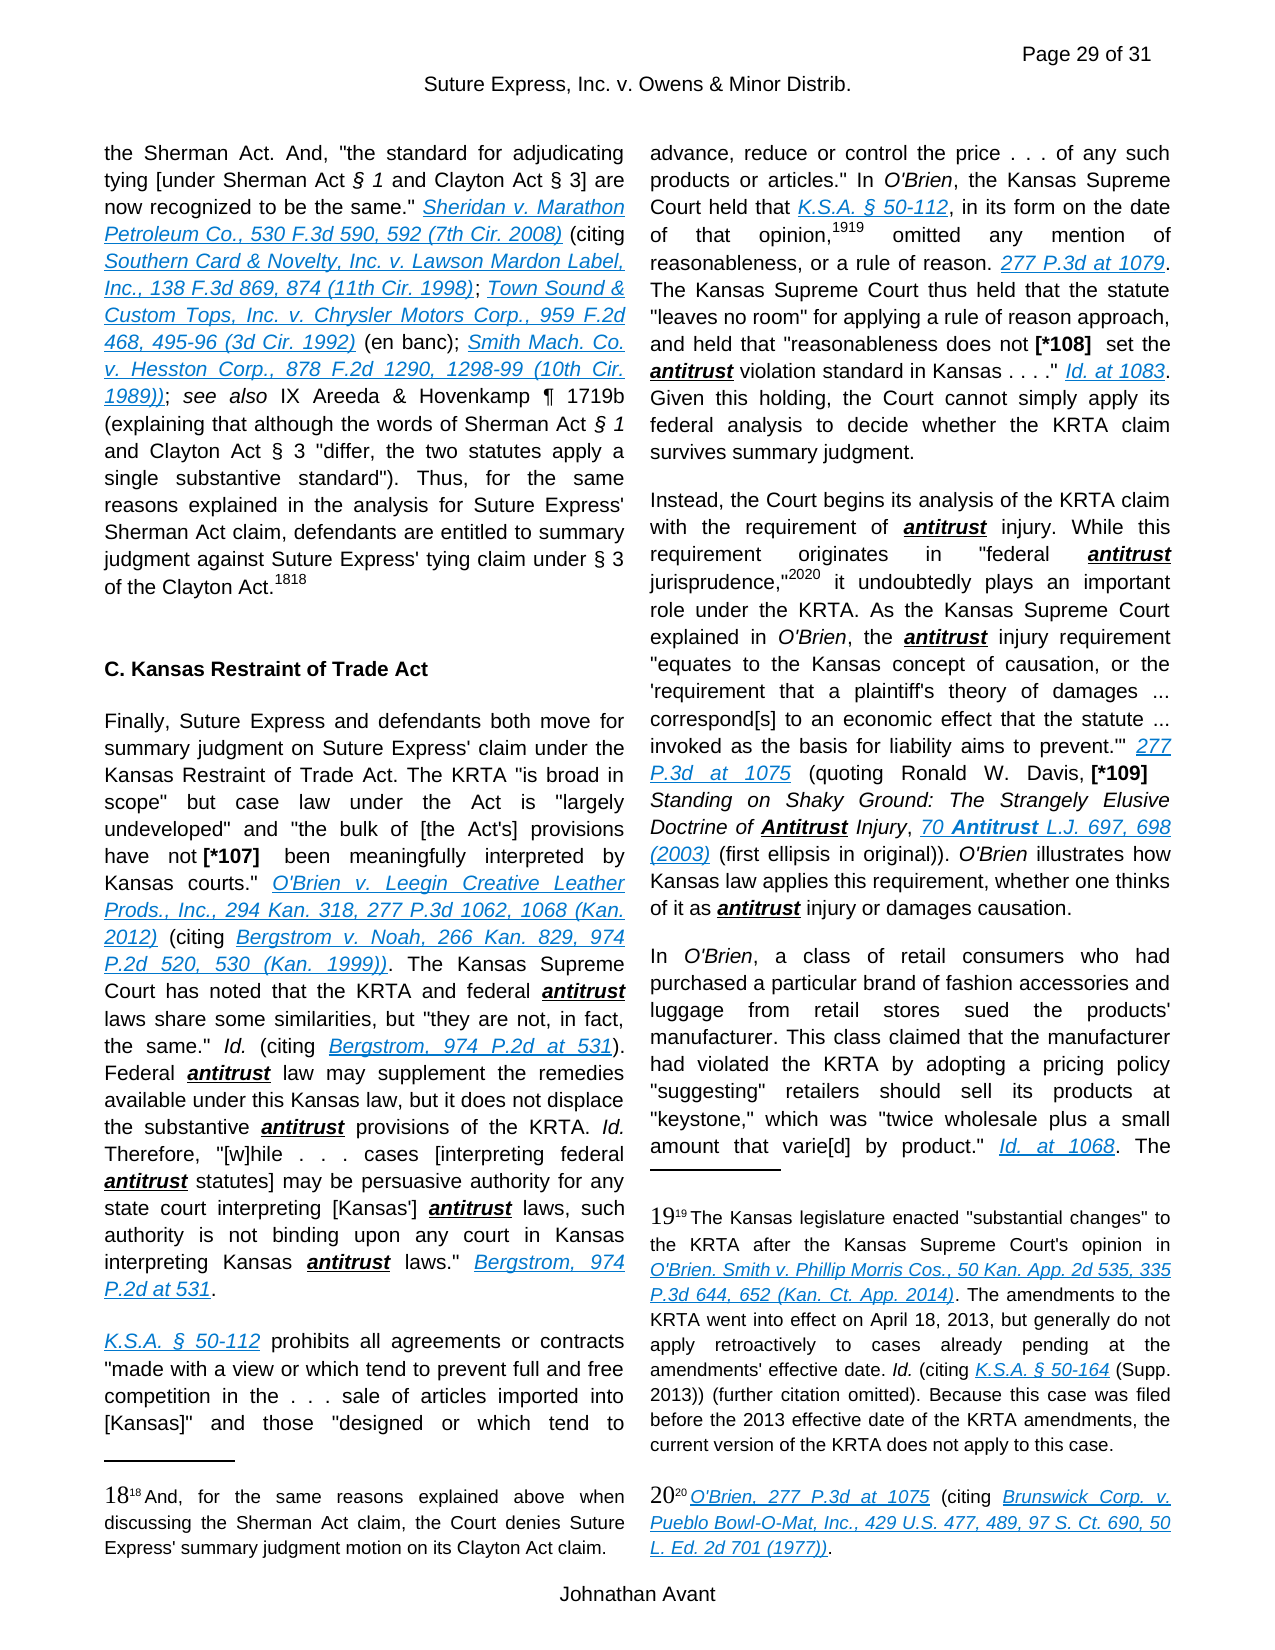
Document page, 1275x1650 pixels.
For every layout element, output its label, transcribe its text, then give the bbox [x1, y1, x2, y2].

text Instead, the Court begins its analysis of the KRTA claim with the requirement of antitrust injury. While this requirement originates in "federal antitrust jurisprudence,"20 it undoubtedly plays an important role under the KRTA. As the Kansas Supreme Court explained in O'Brien, the antitrust injury requirement "equates to the Kansas concept of causation, or the 'requirement that a plaintiff's theory of damages ... correspond[s] to an economic effect that the statute ... invoked as the basis for liability aims to prevent.'" 277 P.3d at 1075 (quoting Ronald W. Davis, [*109] Standing on Shaky Ground: The Strangely Elusive Doctrine of Antitrust Injury, 70 Antitrust L.J. 697, 698 (2003) (first ellipsis in original)). O'Brien illustrates how Kansas law applies this requirement, whether one thinks of it as antitrust injury or damages causation. [650, 485, 1171, 920]
text C. Kansas Restraint of Trade Act [104, 624, 625, 680]
text K.S.A. § 50-112 prohibits all agreements or contracts "made with a view or which tend to prevent full and free competition in the . . . sale of articles imported into [Kansas]" and those "designed or which tend to advance, reduce or control the price . . . of any such products or articles." In O'Brien, the Kansas Supreme Court held that K.S.A. § 50-112, in its form on the date of that opinion,19 omitted any mention of reasonableness, or a rule of reason. 277 P.3d at 1079. The Kansas Supreme Court thus held that the statute "leaves no room" for applying a rule of reason approach, and held that "reasonableness does not [*108] set the antitrust violation standard in Kansas . . . ." Id. at 1083. Given this holding, the Court cannot simply apply its federal analysis to decide whether the KRTA claim survives summary judgment. [650, 137, 1171, 464]
text Finally, Suture Express and defendants both move for summary judgment on Suture Express' claim under the Kansas Restraint of Trade Act. The KRTA "is broad in scope" but case law under the Act is "largely undeveloped" and "the bulk of [the Act's] provisions have not [*107] been meaningfully interpreted by Kansas courts." O'Brien v. Leegin Creative Leather Prods., Inc., 294 Kan. 318, 277 P.3d 1062, 1068 (Kan. 2012) (citing Bergstrom v. Noah, 266 Kan. 829, 974 P.2d 520, 530 (Kan. 1999)). The Kansas Supreme Court has noted that the KRTA and federal antitrust laws share some similarities, but "they are not, in fact, the same." Id. (citing Bergstrom, 974 P.2d at 531). Federal antitrust law may supplement the remedies available under this Kansas law, but it does not displace the substantive antitrust provisions of the KRTA. Id. Therefore, "[w]hile . . . cases [interpreting federal antitrust statutes] may be persuasive authority for any state court interpreting [Kansas'] antitrust laws, such authority is not binding upon any court in Kansas interpreting Kansas antitrust laws." Bergstrom, 974 P.2d at 531. [104, 705, 625, 919]
text K.S.A. § 50-112 prohibits all agreements or contracts "made with a view or which tend to prevent full and free competition in the . . . sale of articles imported into [Kansas]" and those "designed or which tend to advance, reduce or control the price . . . of any such products or articles." In O'Brien, the Kansas Supreme Court held that K.S.A. § 50-112, in its form on the date of that opinion,19 omitted any mention of reasonableness, or a rule of reason. 277 P.3d at 1079. The Kansas Supreme Court thus held that the statute "leaves no room" for applying a rule of reason approach, and held that "reasonableness does not [*108] set the antitrust violation standard in Kansas . . . ." Id. at 1083. Given this holding, the Court cannot simply apply its federal analysis to decide whether the KRTA claim survives summary judgment. [104, 1326, 625, 1434]
text Finally, Suture Express and defendants both move for summary judgment on Suture Express' claim under the Kansas Restraint of Trade Act. The KRTA "is broad in scope" but case law under the Act is "largely undeveloped" and "the bulk of [the Act's] provisions have not [*107] been meaningfully interpreted by Kansas courts." O'Brien v. Leegin Creative Leather Prods., Inc., 294 Kan. 318, 277 P.3d 1062, 1068 (Kan. 2012) (citing Bergstrom v. Noah, 266 Kan. 829, 974 P.2d 520, 530 (Kan. 1999)). The Kansas Supreme Court has noted that the KRTA and federal antitrust laws share some similarities, but "they are not, in fact, the same." Id. (citing Bergstrom, 974 P.2d at 531). Federal antitrust law may supplement the remedies available under this Kansas law, but it does not displace the substantive antitrust provisions of the KRTA. Id. Therefore, "[w]hile . . . cases [interpreting federal antitrust statutes] may be persuasive authority for any state court interpreting [Kansas'] antitrust laws, such authority is not binding upon any court in Kansas interpreting Kansas antitrust laws." Bergstrom, 974 P.2d at 531. [104, 920, 625, 1301]
